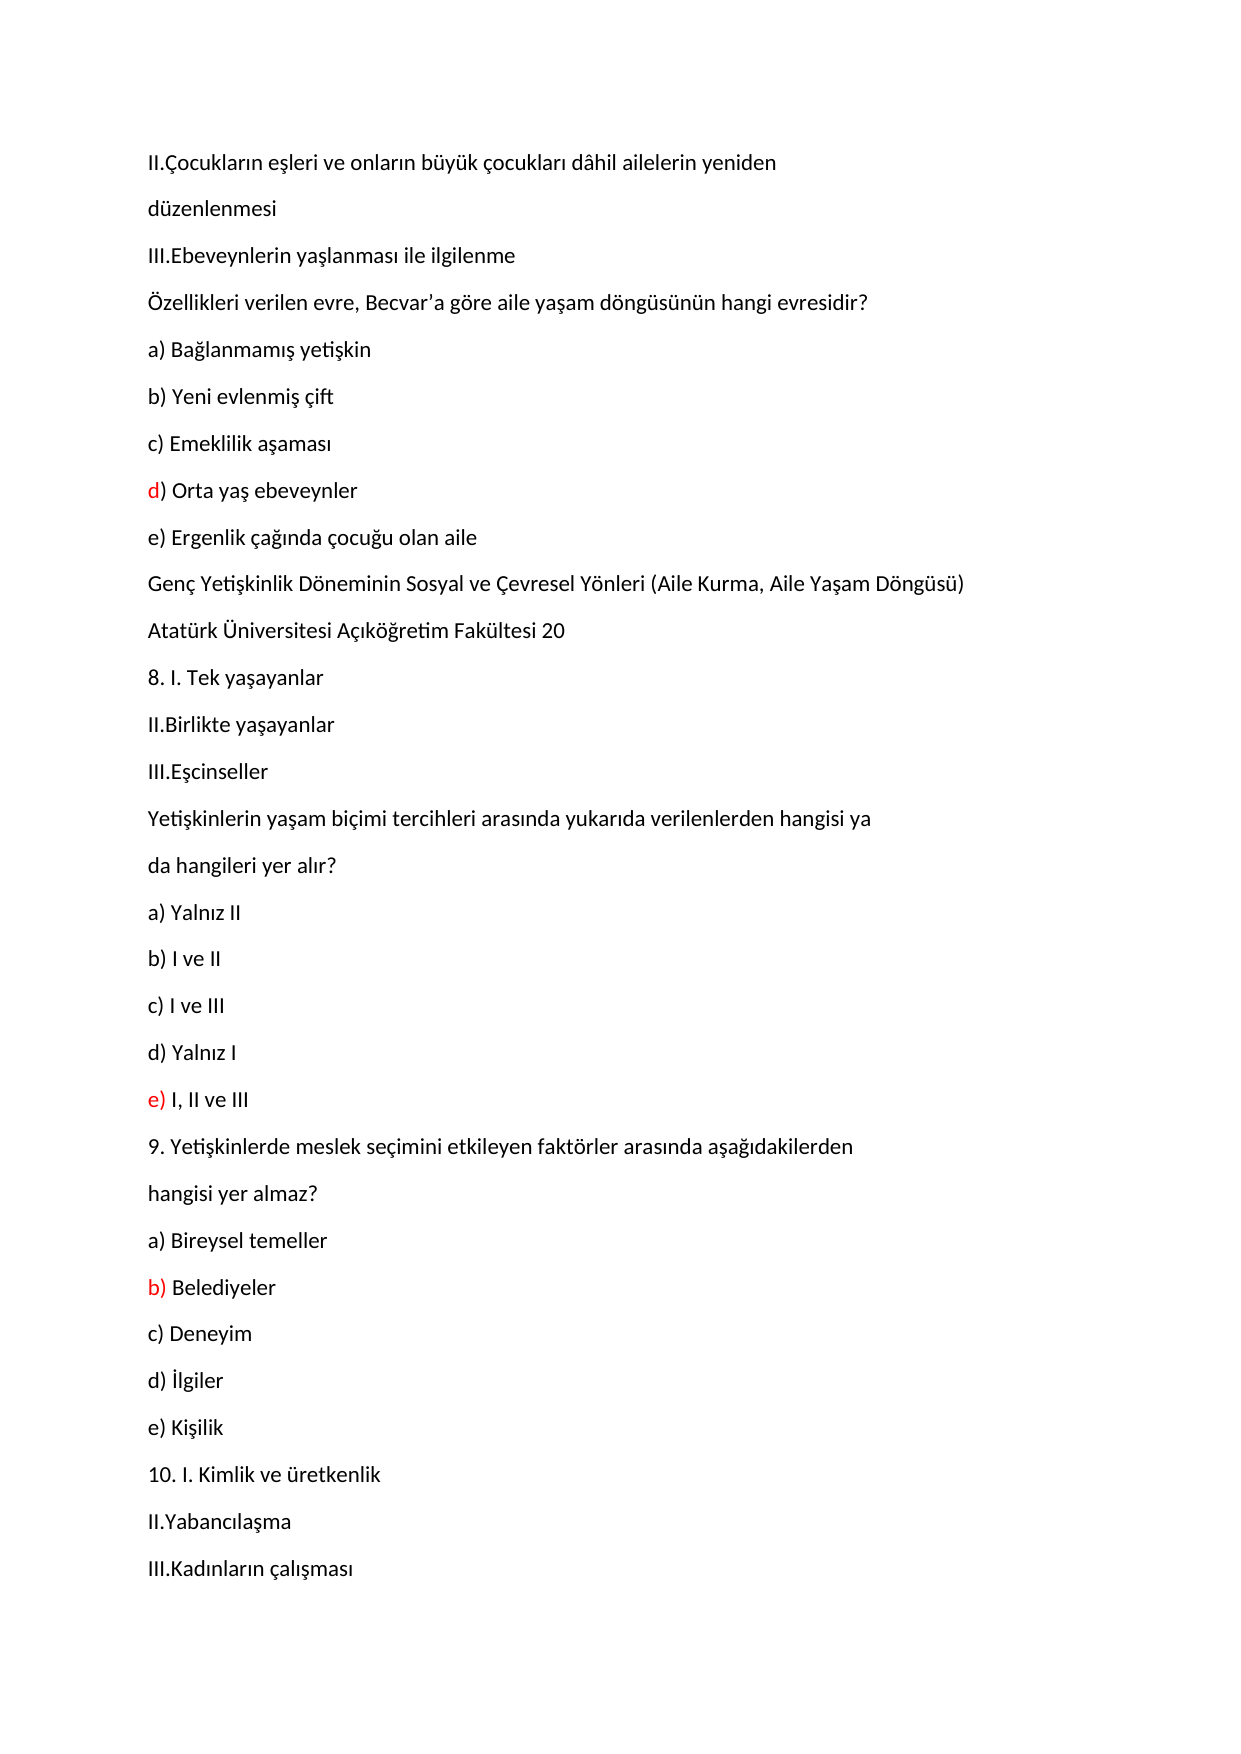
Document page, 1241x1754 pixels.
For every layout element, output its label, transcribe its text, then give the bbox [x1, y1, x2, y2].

text Atatürk Üniversitesi Açıköğretim Fakültesi 20 [148, 616, 1093, 644]
text 8. I. Tek yaşayanlar [148, 663, 1093, 691]
text Özellikleri verilen evre, Becvar’a göre aile yaşam döngüsünün hangi evresidir? [148, 288, 1093, 316]
text III.Eşcinseller [148, 757, 1093, 785]
text II.Çocukların eşleri ve onların büyük çocukları dâhil ailelerin yeniden [148, 148, 1093, 176]
text III.Kadınların çalışması [148, 1554, 1093, 1582]
text 9. Yetişkinlerde meslek seçimini etkileyen faktörler arasında aşağıdakilerden [148, 1132, 1093, 1160]
text e) Ergenlik çağında çocuğu olan aile [148, 523, 1093, 551]
text c) I ve III [148, 991, 1093, 1019]
text e) I, II ve III [148, 1085, 1093, 1113]
text hangisi yer almaz? [148, 1179, 1093, 1207]
text da hangileri yer alır? [148, 851, 1093, 879]
text d) Yalnız I [148, 1038, 1093, 1066]
text b) I ve II [148, 944, 1093, 972]
text a) Yalnız II [148, 898, 1093, 926]
text II.Yabancılaşma [148, 1507, 1093, 1535]
text b) Belediyeler [148, 1273, 1093, 1301]
text Genç Yetişkinlik Döneminin Sosyal ve Çevresel Yönleri (Aile Kurma, Aile Yaşam Döngüsü) [148, 569, 1093, 597]
text d) Orta yaş ebeveynler [148, 476, 1093, 504]
text a) Bireysel temeller [148, 1226, 1093, 1254]
text b) Yeni evlenmiş çift [148, 382, 1093, 410]
text 10. I. Kimlik ve üretkenlik [148, 1460, 1093, 1488]
text Yetişkinlerin yaşam biçimi tercihleri arasında yukarıda verilenlerden hangisi ya [148, 804, 1093, 832]
text d) İlgiler [148, 1366, 1093, 1394]
text III.Ebeveynlerin yaşlanması ile ilgilenme [148, 241, 1093, 269]
text c) Deneyim [148, 1319, 1093, 1347]
text düzenlenmesi [148, 194, 1093, 222]
text e) Kişilik [148, 1413, 1093, 1441]
text a) Bağlanmamış yetişkin [148, 335, 1093, 363]
text c) Emeklilik aşaması [148, 429, 1093, 457]
text II.Birlikte yaşayanlar [148, 710, 1093, 738]
